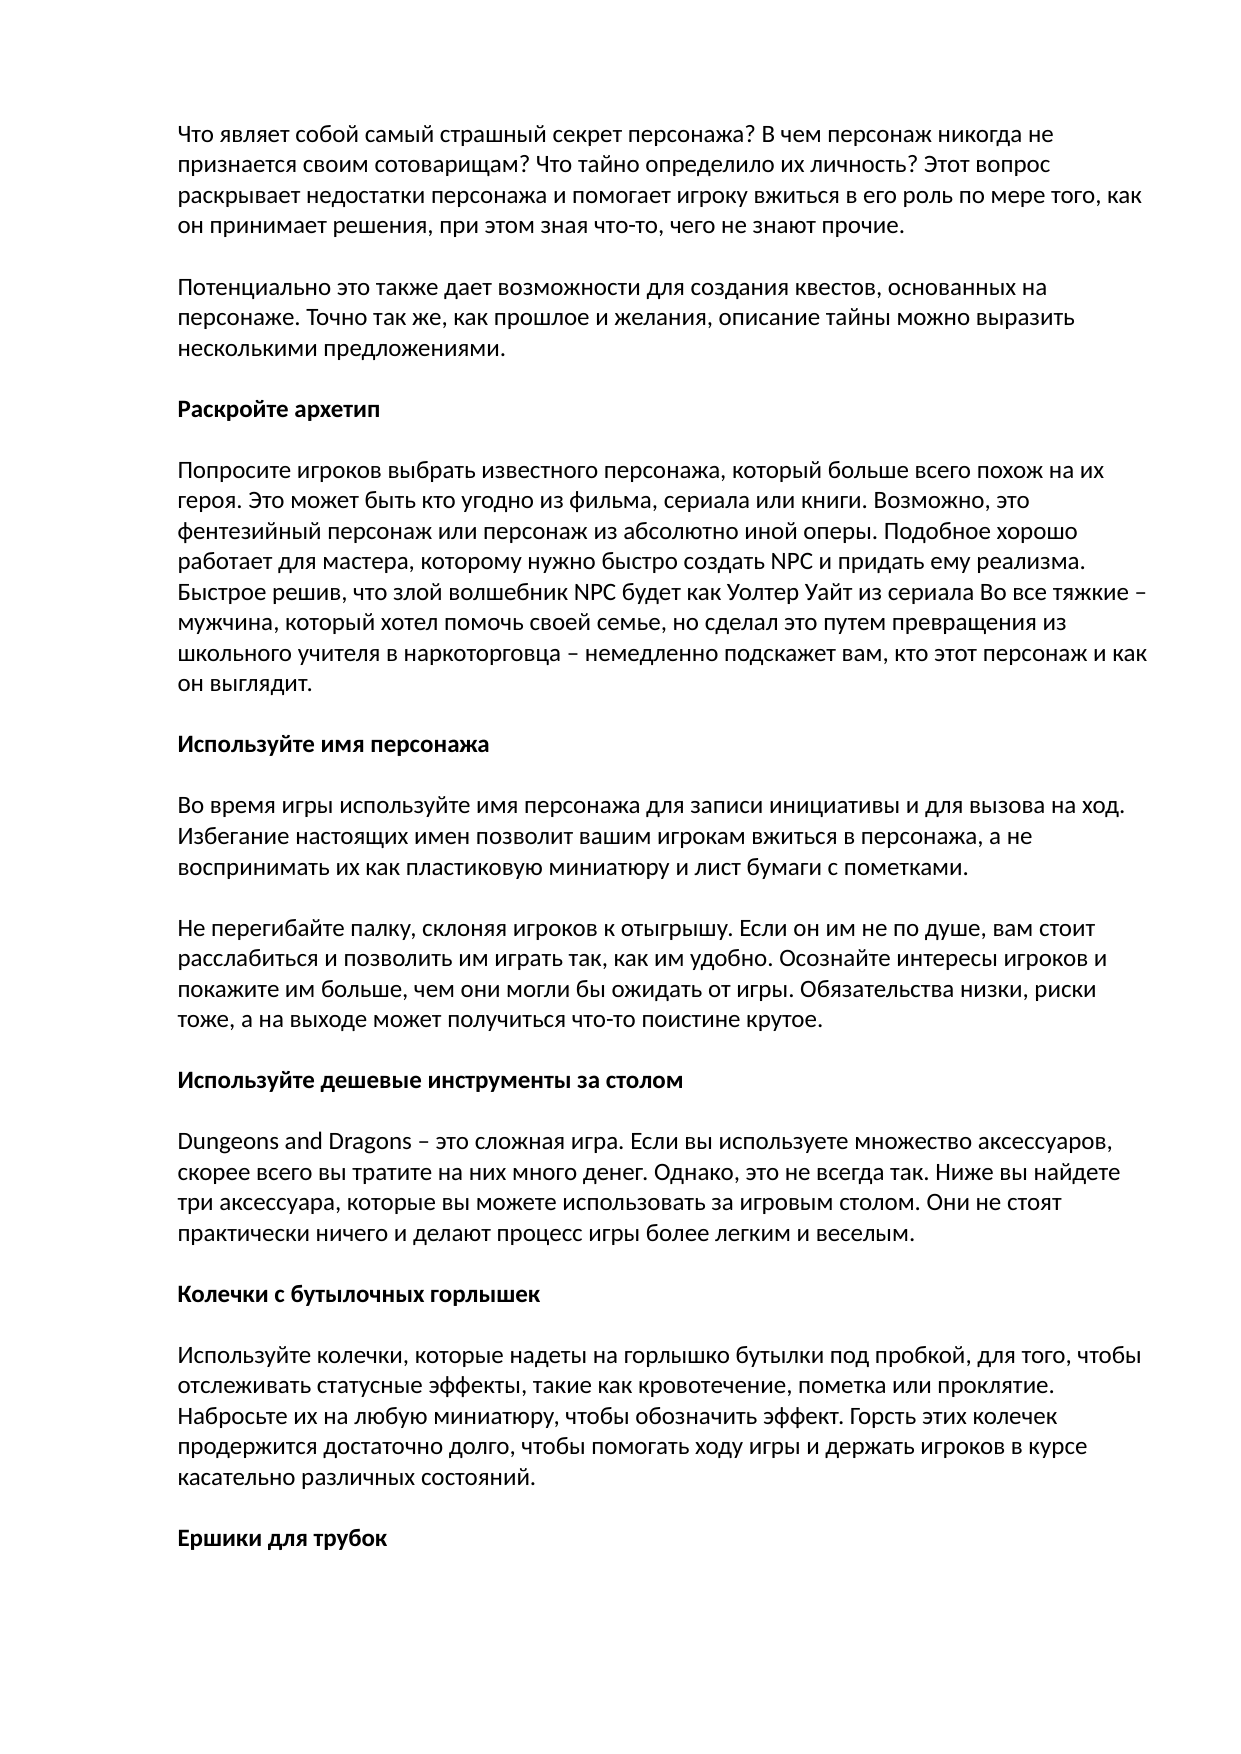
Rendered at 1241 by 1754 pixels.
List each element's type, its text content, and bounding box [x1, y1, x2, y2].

text Используйте имя персонажа [177, 728, 1152, 759]
text Используйте колечки, которые надеты на горлышко бутылки под пробкой, для того, чтобы отслеживать статусные эффекты, такие как кровотечение, пометка или проклятие. Набросьте их на любую миниатюру, чтобы обозначить эффект. Горсть этих колечек продержится достаточно долго, чтобы помогать ходу игры и держать игроков в курсе касательно различных состояний. [177, 1339, 1152, 1492]
text Что являет собой самый страшный секрет персонажа? В чем персонаж никогда не признается своим сотоварищам? Что тайно определило их личность? Этот вопрос раскрывает недостатки персонажа и помогает игроку вжиться в его роль по мере того, как он принимает решения, при этом зная что-то, чего не знают прочие. [177, 118, 1152, 240]
text Ершики для трубок [177, 1522, 1152, 1553]
text Используйте дешевые инструменты за столом [177, 1064, 1152, 1095]
text Потенциально это также дает возможности для создания квестов, основанных на персонаже. Точно так же, как прошлое и желания, описание тайны можно выразить несколькими предложениями. [177, 271, 1152, 362]
text Раскройте архетип [177, 393, 1152, 423]
text Во время игры используйте имя персонажа для записи инициативы и для вызова на ход. Избегание настоящих имен позволит вашим игрокам вжиться в персонажа, а не воспринимать их как пластиковую миниатюру и лист бумаги с пометками. [177, 789, 1152, 881]
text Не перегибайте палку, склоняя игроков к отыгрышу. Если он им не по душе, вам стоит расслабиться и позволить им играть так, как им удобно. Осознайте интересы игроков и покажите им больше, чем они могли бы ожидать от игры. Обязательства низки, риски тоже, а на выходе может получиться что-то поистине крутое. [177, 912, 1152, 1034]
text Попросите игроков выбрать известного персонажа, который больше всего похож на их героя. Это может быть кто угодно из фильма, сериала или книги. Возможно, это фентезийный персонаж или персонаж из абсолютно иной оперы. Подобное хорошо работает для мастера, которому нужно быстро создать NPC и придать ему реализма. Быстрое решив, что злой волшебник NPC будет как Уолтер Уайт из сериала Во все тяжкие – мужчина, который хотел помочь своей семье, но сделал это путем превращения из школьного учителя в наркоторговца – немедленно подскажет вам, кто этот персонаж и как он выглядит. [177, 454, 1152, 698]
text Dungeons and Dragons – это сложная игра. Если вы используете множество аксессуаров, скорее всего вы тратите на них много денег. Однако, это не всегда так. Ниже вы найдете три аксессуара, которые вы можете использовать за игровым столом. Они не стоят практически ничего и делают процесс игры более легким и веселым. [177, 1125, 1152, 1247]
text Колечки с бутылочных горлышек [177, 1278, 1152, 1308]
